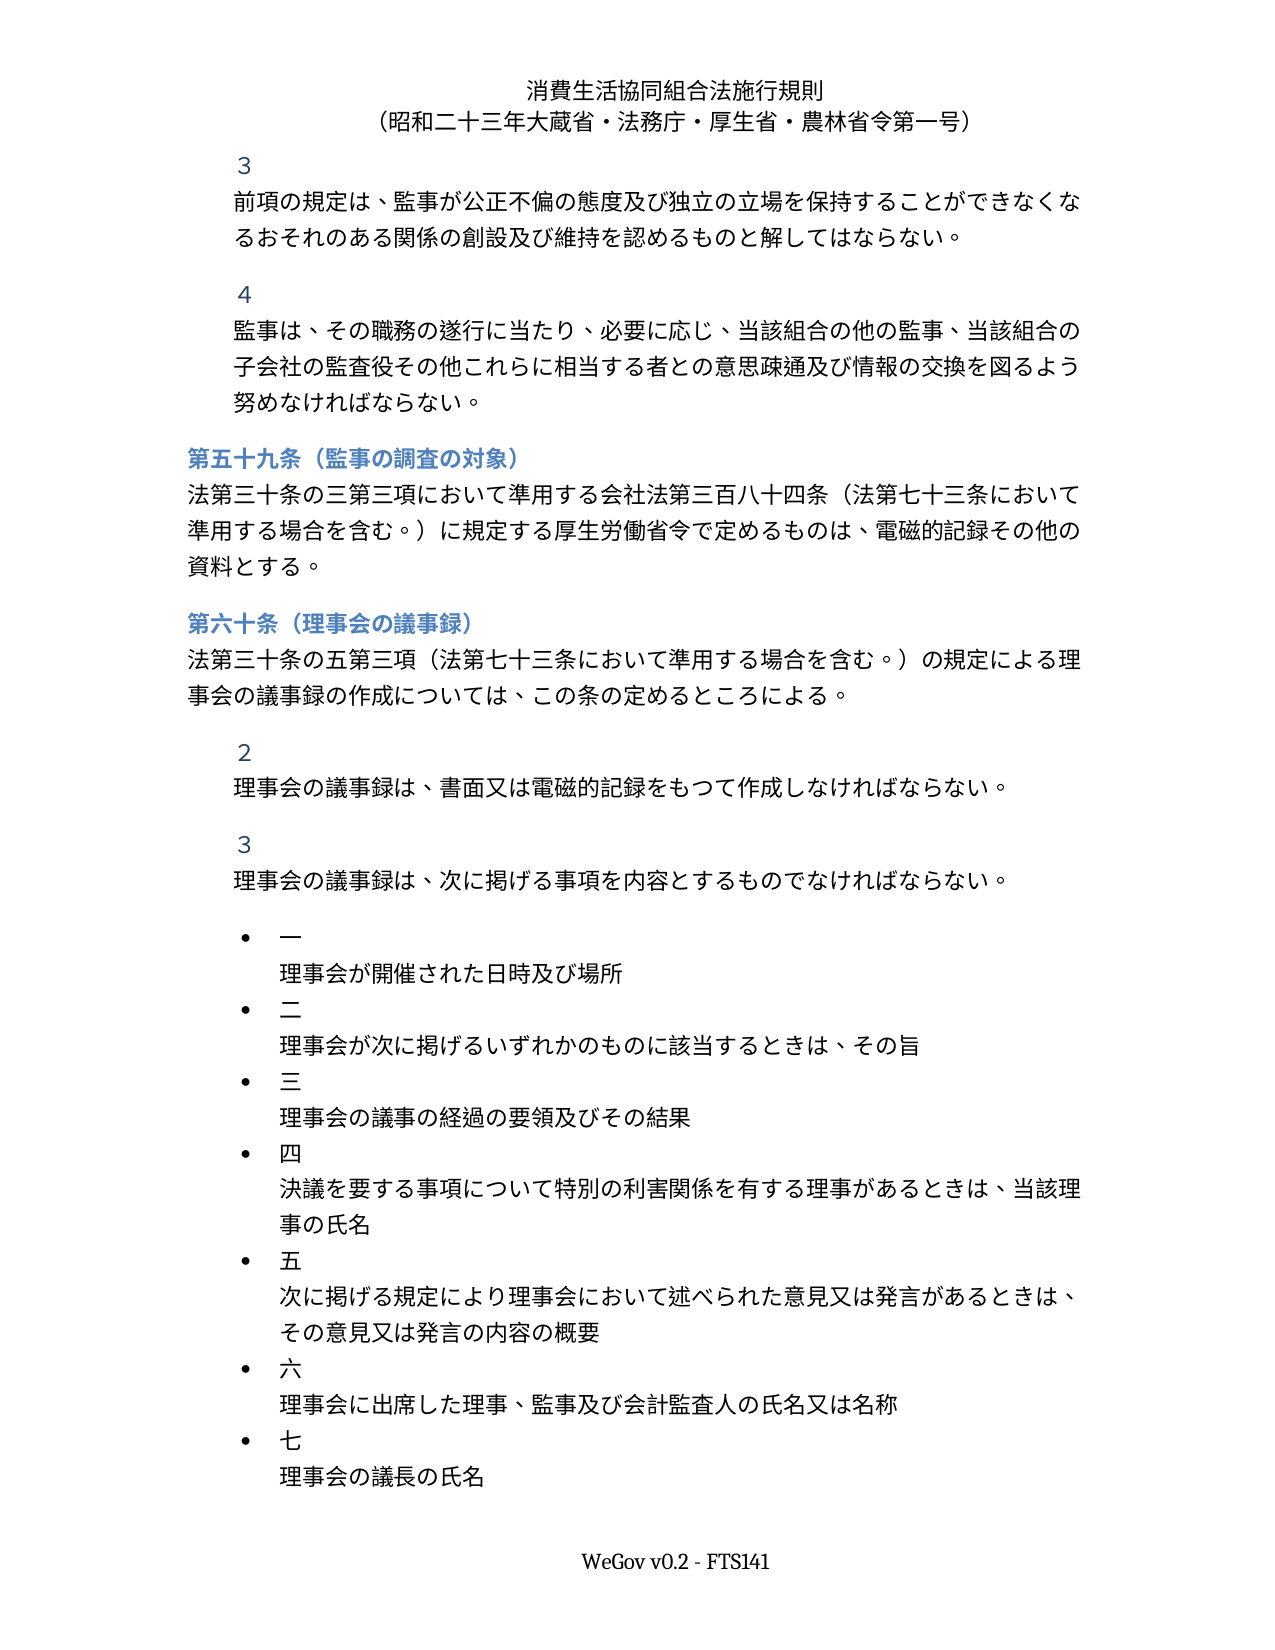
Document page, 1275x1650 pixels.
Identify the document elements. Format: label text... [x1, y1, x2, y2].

list 一 理事会が開催された日時及び場所 [242, 922, 1087, 989]
list 五 次に掲げる規定により理事会において述べられた意見又は発言があるときは、その意見又は発言の内容の概要 [242, 1245, 1087, 1348]
text 監事は、その職務の遂行に当たり、必要に応じ、当該組合の他の監事、当該組合の子会社の監査役その他これらに相当する者との意思疎通及び情報の交換を図るよう努めなければならない。 [233, 314, 1087, 418]
list 三 理事会の議事の経過の要領及びその結果 [242, 1066, 1087, 1133]
list 七 理事会の議長の氏名 [242, 1425, 1087, 1492]
text 理事会の議事録は、書面又は電磁的記録をもつて作成しなければならない。 [233, 772, 1087, 804]
list 二 理事会が次に掲げるいずれかのものに該当するときは、その旨 [242, 994, 1087, 1061]
text 法第三十条の三第三項において準用する会社法第三百八十四条（法第七十三条において準用する場合を含む。）に規定する厚生労働省令で定めるものは、電磁的記録その他の資料とする。 [187, 479, 1087, 582]
text 理事会の議事録は、次に掲げる事項を内容とするものでなければならない。 [233, 865, 1087, 896]
list 四 決議を要する事項について特別の利害関係を有する理事があるときは、当該理事の氏名 [242, 1137, 1087, 1241]
subtitle 第五十九条（監事の調査の対象） [187, 443, 1087, 474]
subtitle ２ [233, 736, 1087, 768]
text 法第三十条の五第三項（法第七十三条において準用する場合を含む。）の規定による理事会の議事録の作成については、この条の定めるところによる。 [187, 644, 1087, 711]
subtitle 第六十条（理事会の議事録） [187, 608, 1087, 639]
text 前項の規定は、監事が公正不偏の態度及び独立の立場を保持することができなくなるおそれのある関係の創設及び維持を認めるものと解してはならない。 [233, 186, 1087, 253]
subtitle ３ [233, 150, 1087, 181]
subtitle ４ [233, 279, 1087, 310]
subtitle ３ [233, 829, 1087, 860]
list 六 理事会に出席した理事、監事及び会計監査人の氏名又は名称 [242, 1353, 1087, 1420]
